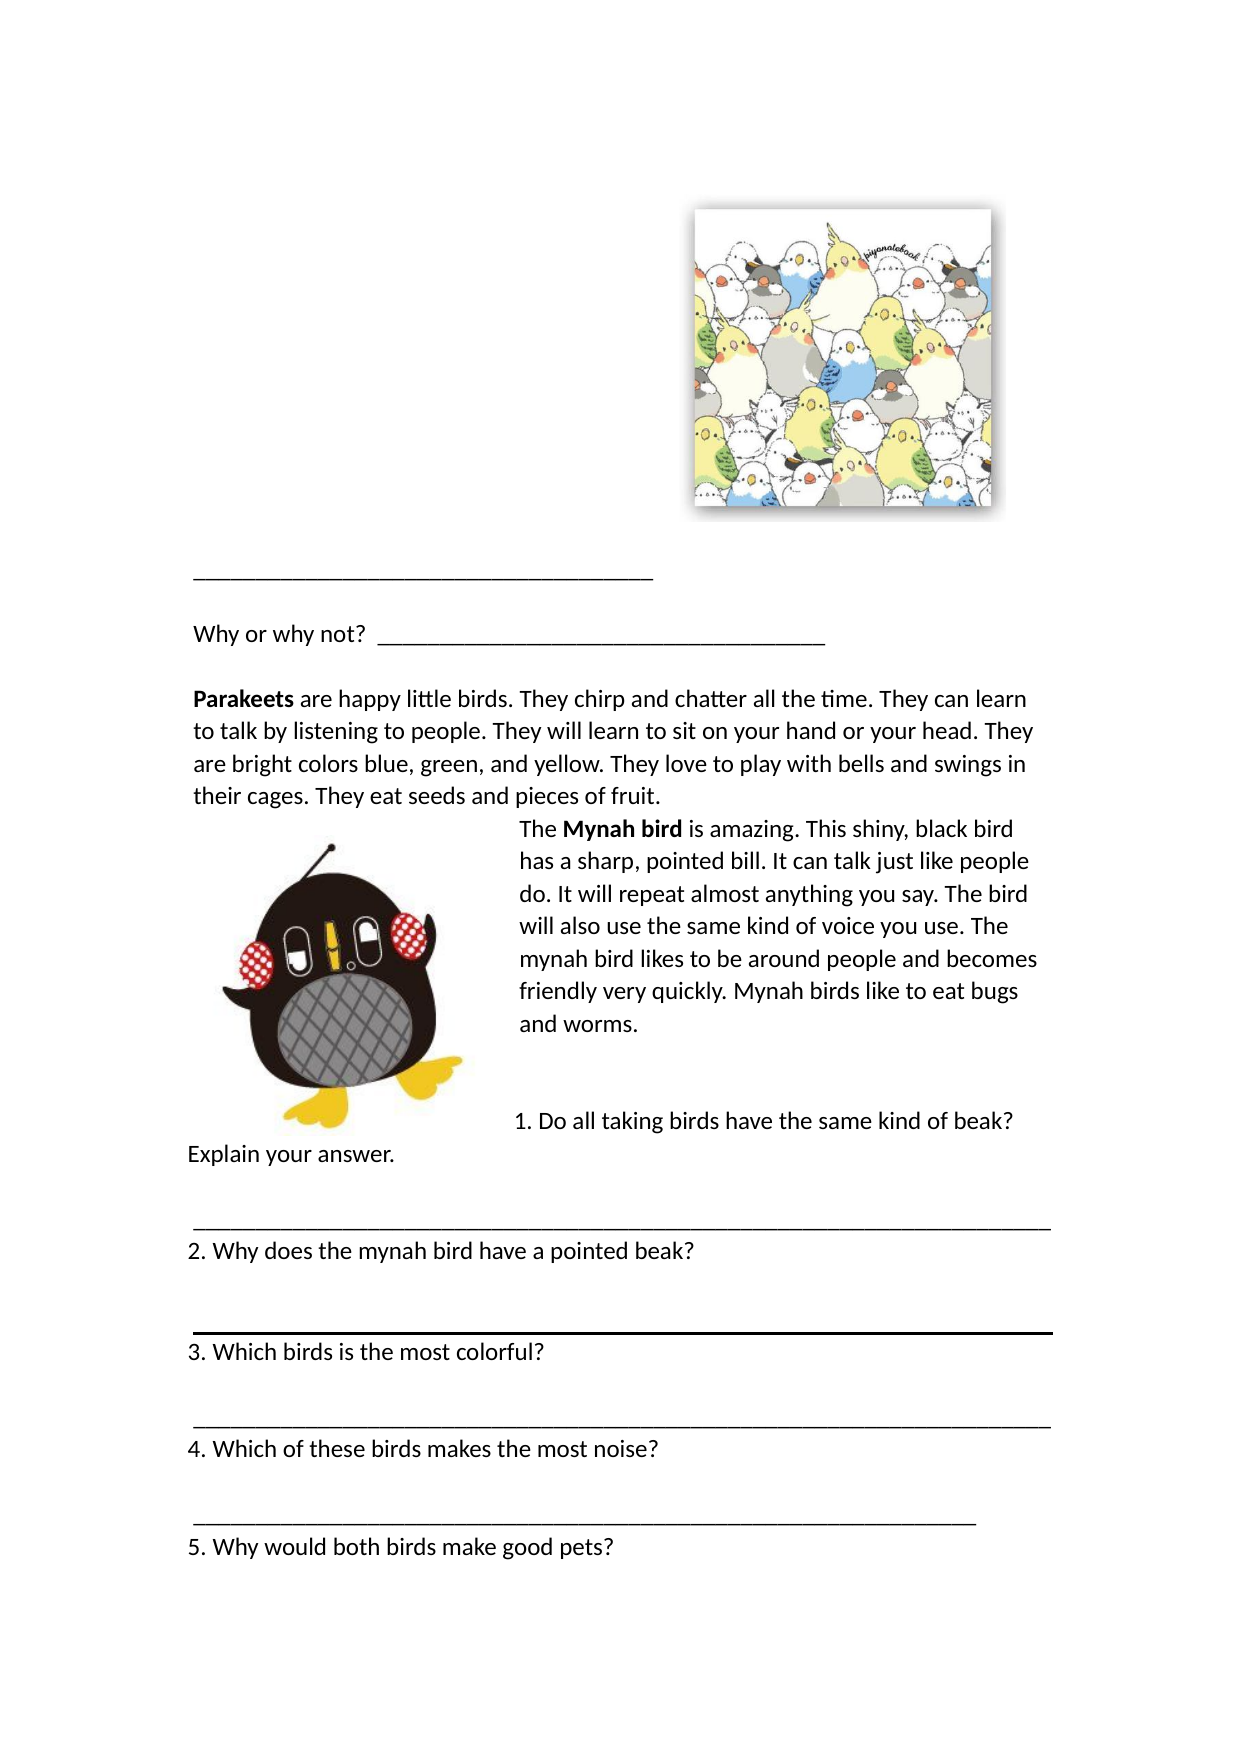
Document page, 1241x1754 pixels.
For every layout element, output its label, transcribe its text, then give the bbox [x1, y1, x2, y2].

list Parakeets are happy little birds. They chirp and chatter all the time. They can learn to talk by listening to people. They will learn to sit on your hand or your head. They are bright colors blue, green, and yellow. They love to play with bells and swings in their cages. They eat seeds and pieces of fruit. [193, 682, 1053, 812]
list Do all taking birds have the same kind of beak? Explain your answer. [187, 1104, 1053, 1169]
list Why does the mynah bird have a pointed beak? [187, 1234, 1053, 1267]
list _______________________________________________________________ [193, 1498, 1053, 1530]
list Why or why not? ____________________________________ [193, 617, 1053, 649]
picture [678, 194, 1007, 522]
picture [194, 835, 495, 1136]
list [193, 1400, 1053, 1433]
list The Mynah bird is amazing. This shiny, black bird has a sharp, pointed bill. It can talk just like people do. It will repeat almost anything you say. The bird will also use the same kind of voice you use. The mynah bird likes to be around people and becomes friendly very quickly. Mynah birds like to eat bugs and worms. [193, 812, 1053, 1039]
list Which of these birds makes the most noise? [187, 1433, 1053, 1465]
list Why would both birds make good pets? [187, 1530, 1053, 1563]
list _____________________________________________________________________ [193, 1202, 1053, 1234]
list Which birds is the most colorful? [187, 1335, 1053, 1368]
